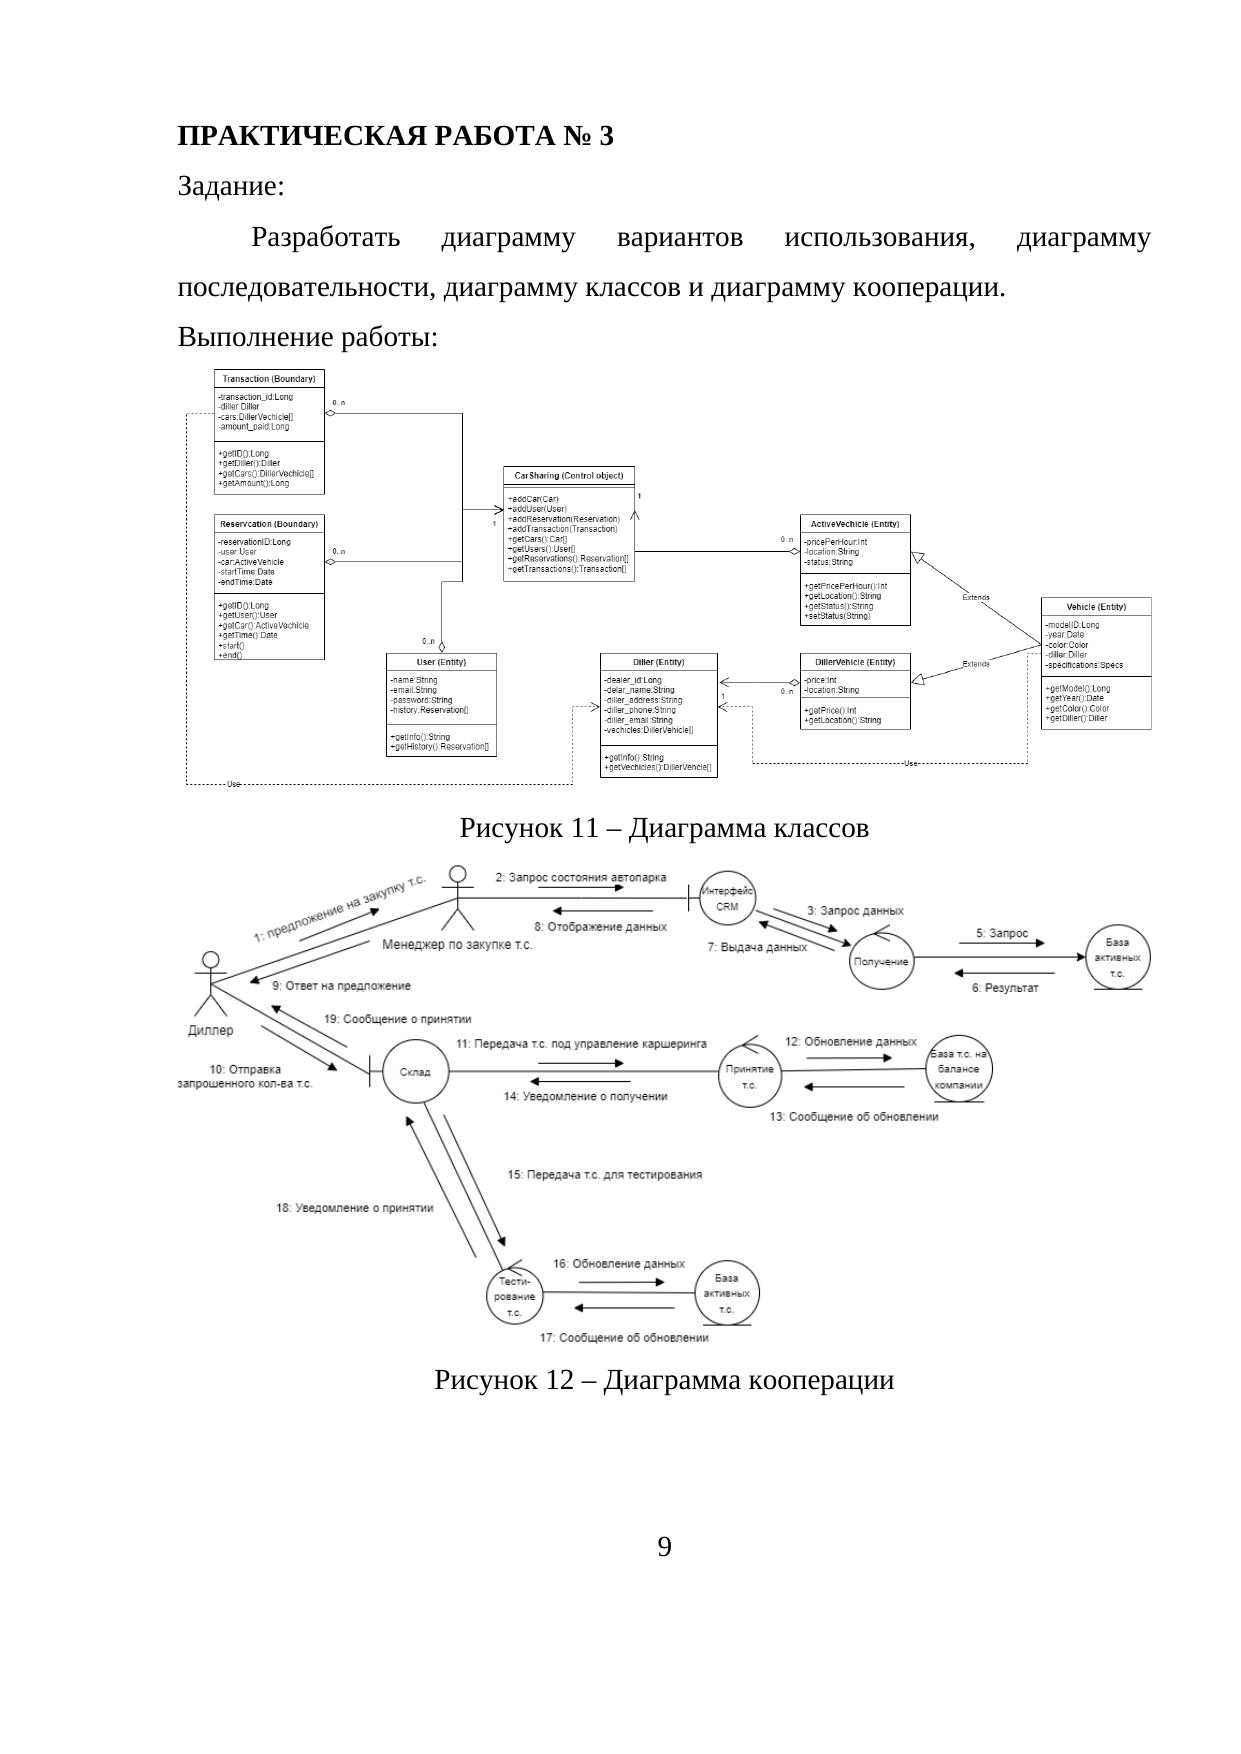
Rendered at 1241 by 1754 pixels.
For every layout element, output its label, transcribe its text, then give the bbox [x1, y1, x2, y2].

text Выполнение работы: [177, 319, 1152, 353]
subtitle ПРАКТИЧЕСКАЯ РАБОТА № 3 [177, 118, 1152, 152]
text Рисунок 11 – Диаграмма классов [177, 810, 1152, 844]
text Рисунок 12 – Диаграмма кооперации [177, 1362, 1152, 1395]
text Задание: [177, 168, 1152, 202]
picture [177, 860, 1152, 1345]
picture [177, 369, 1152, 794]
text Разработать диаграмму вариантов использования, диаграмму последовательности, диаграмму классов и диаграмму кооперации. [177, 219, 1152, 303]
